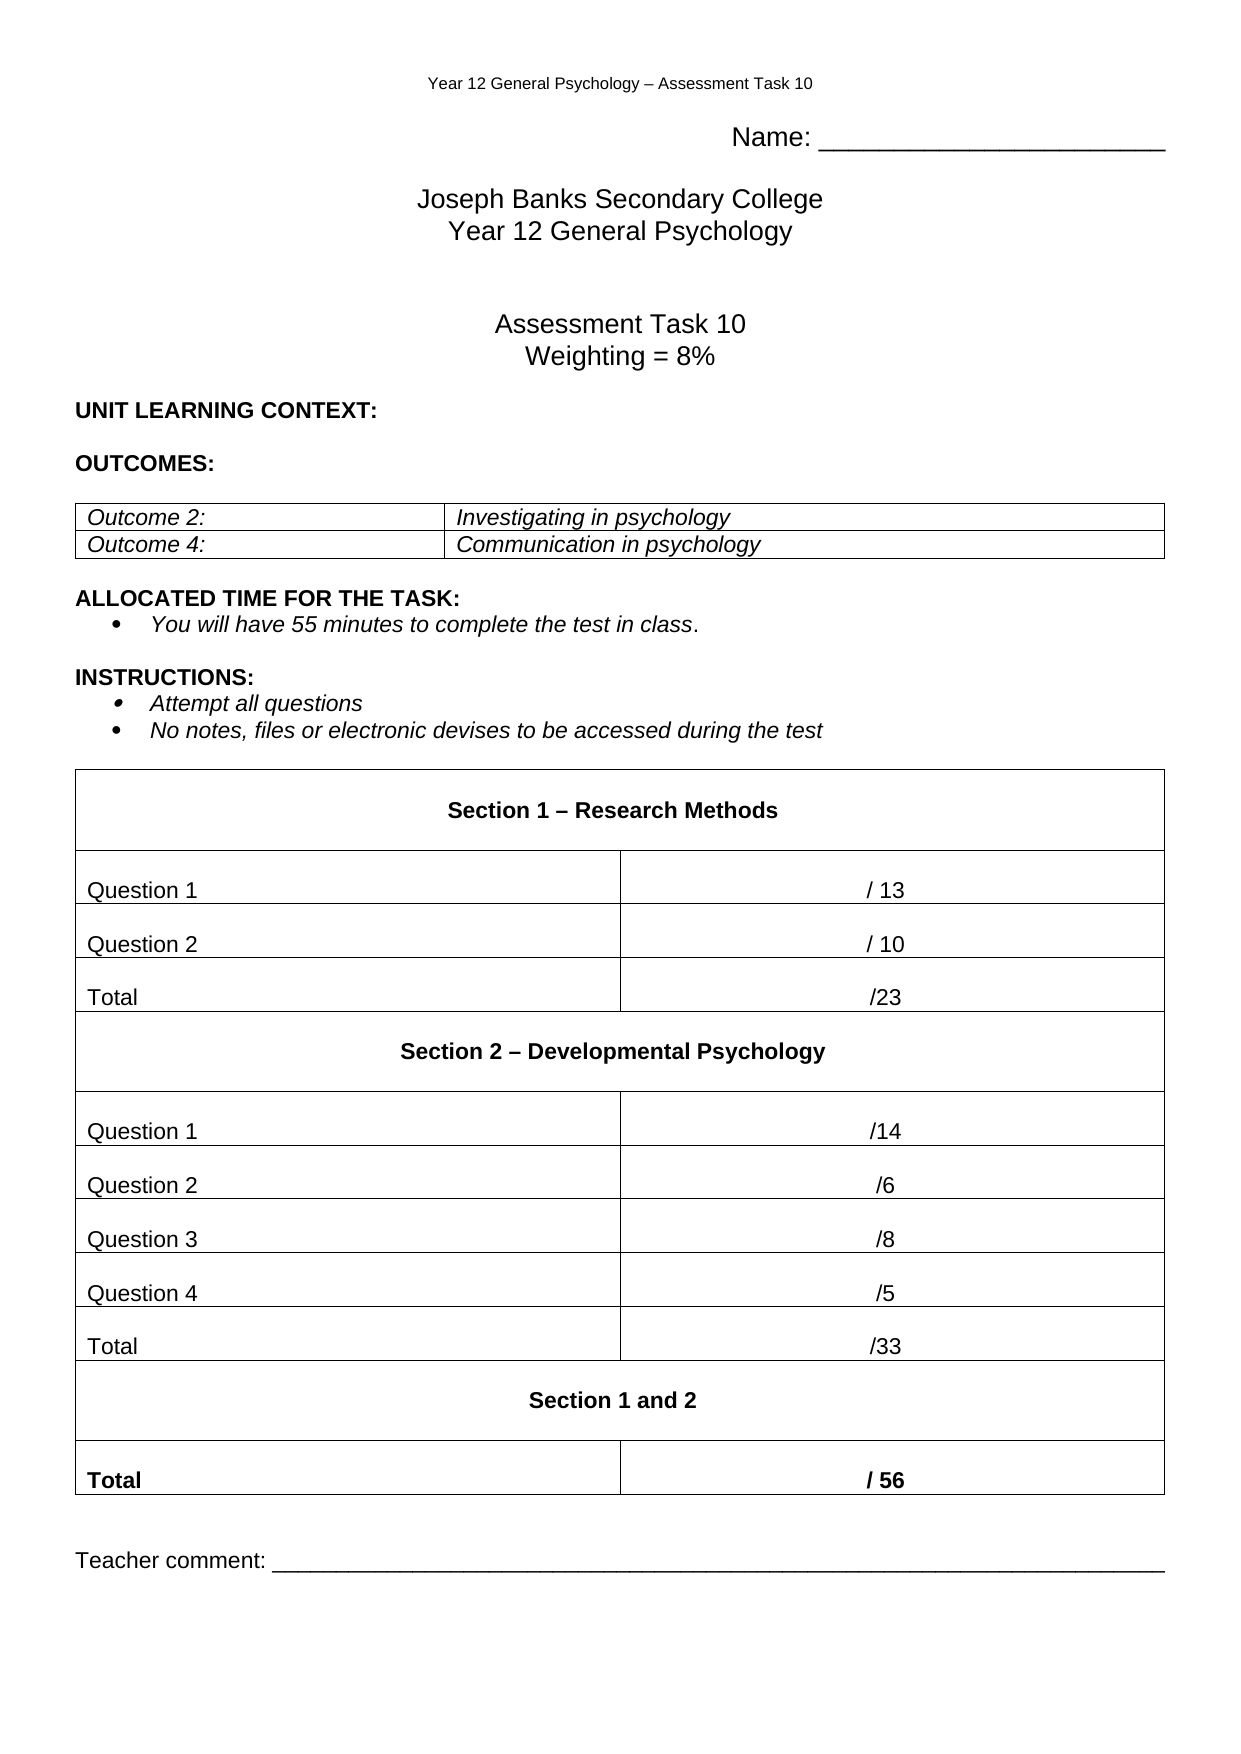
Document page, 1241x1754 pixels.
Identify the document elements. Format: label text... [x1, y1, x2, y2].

table_cell Question 2 [76, 1146, 620, 1198]
list ALLOCATED TIME FOR THE TASK: [75, 585, 1151, 611]
table_cell / 56 [621, 1441, 1164, 1493]
table_header Outcome 2: [76, 504, 444, 530]
text Assessment Task 10 [75, 308, 1165, 340]
table_cell / 13 [621, 851, 1164, 903]
table_header Section 1 – Research Methods [76, 770, 1164, 849]
table_cell Section 2 – Developmental Psychology [76, 1012, 1164, 1091]
table_cell Question 1 [76, 1092, 620, 1144]
list You will have 55 minutes to complete the test in class. [112, 611, 1151, 638]
text Joseph Banks Secondary College [75, 183, 1165, 215]
table_cell /8 [621, 1199, 1164, 1252]
table_cell Outcome 4: [76, 531, 444, 557]
table_cell / 10 [621, 904, 1164, 957]
table_cell Total [76, 1441, 620, 1493]
text Weighting = 8% [75, 340, 1165, 371]
list Attempt all questions [112, 690, 1151, 717]
table_cell Section 1 and 2 [76, 1361, 1164, 1440]
list INSTRUCTIONS: [75, 664, 1151, 690]
table_cell Total [76, 958, 620, 1011]
text OUTCOMES: [75, 450, 1165, 476]
table_cell /6 [621, 1146, 1164, 1198]
table_header Investigating in psychology [445, 504, 1164, 530]
table_cell /14 [621, 1092, 1164, 1144]
table_cell Question 2 [76, 904, 620, 957]
table_cell /23 [621, 958, 1164, 1011]
list Teacher comment: ______________________________________________________________________ [75, 1547, 1172, 1573]
table_cell Question 3 [76, 1199, 620, 1252]
table_cell Question 4 [76, 1253, 620, 1306]
text UNIT LEARNING CONTEXT: [75, 397, 1165, 424]
text Year 12 General Psychology [75, 215, 1165, 246]
table_cell /33 [621, 1307, 1164, 1359]
table_cell Question 1 [76, 851, 620, 903]
list No notes, files or electronic devises to be accessed during the test [112, 717, 1151, 743]
table_cell Communication in psychology [445, 531, 1164, 557]
table_cell /5 [621, 1253, 1164, 1306]
table_cell Total [76, 1307, 620, 1359]
text Name: _______________________ [75, 121, 1165, 152]
